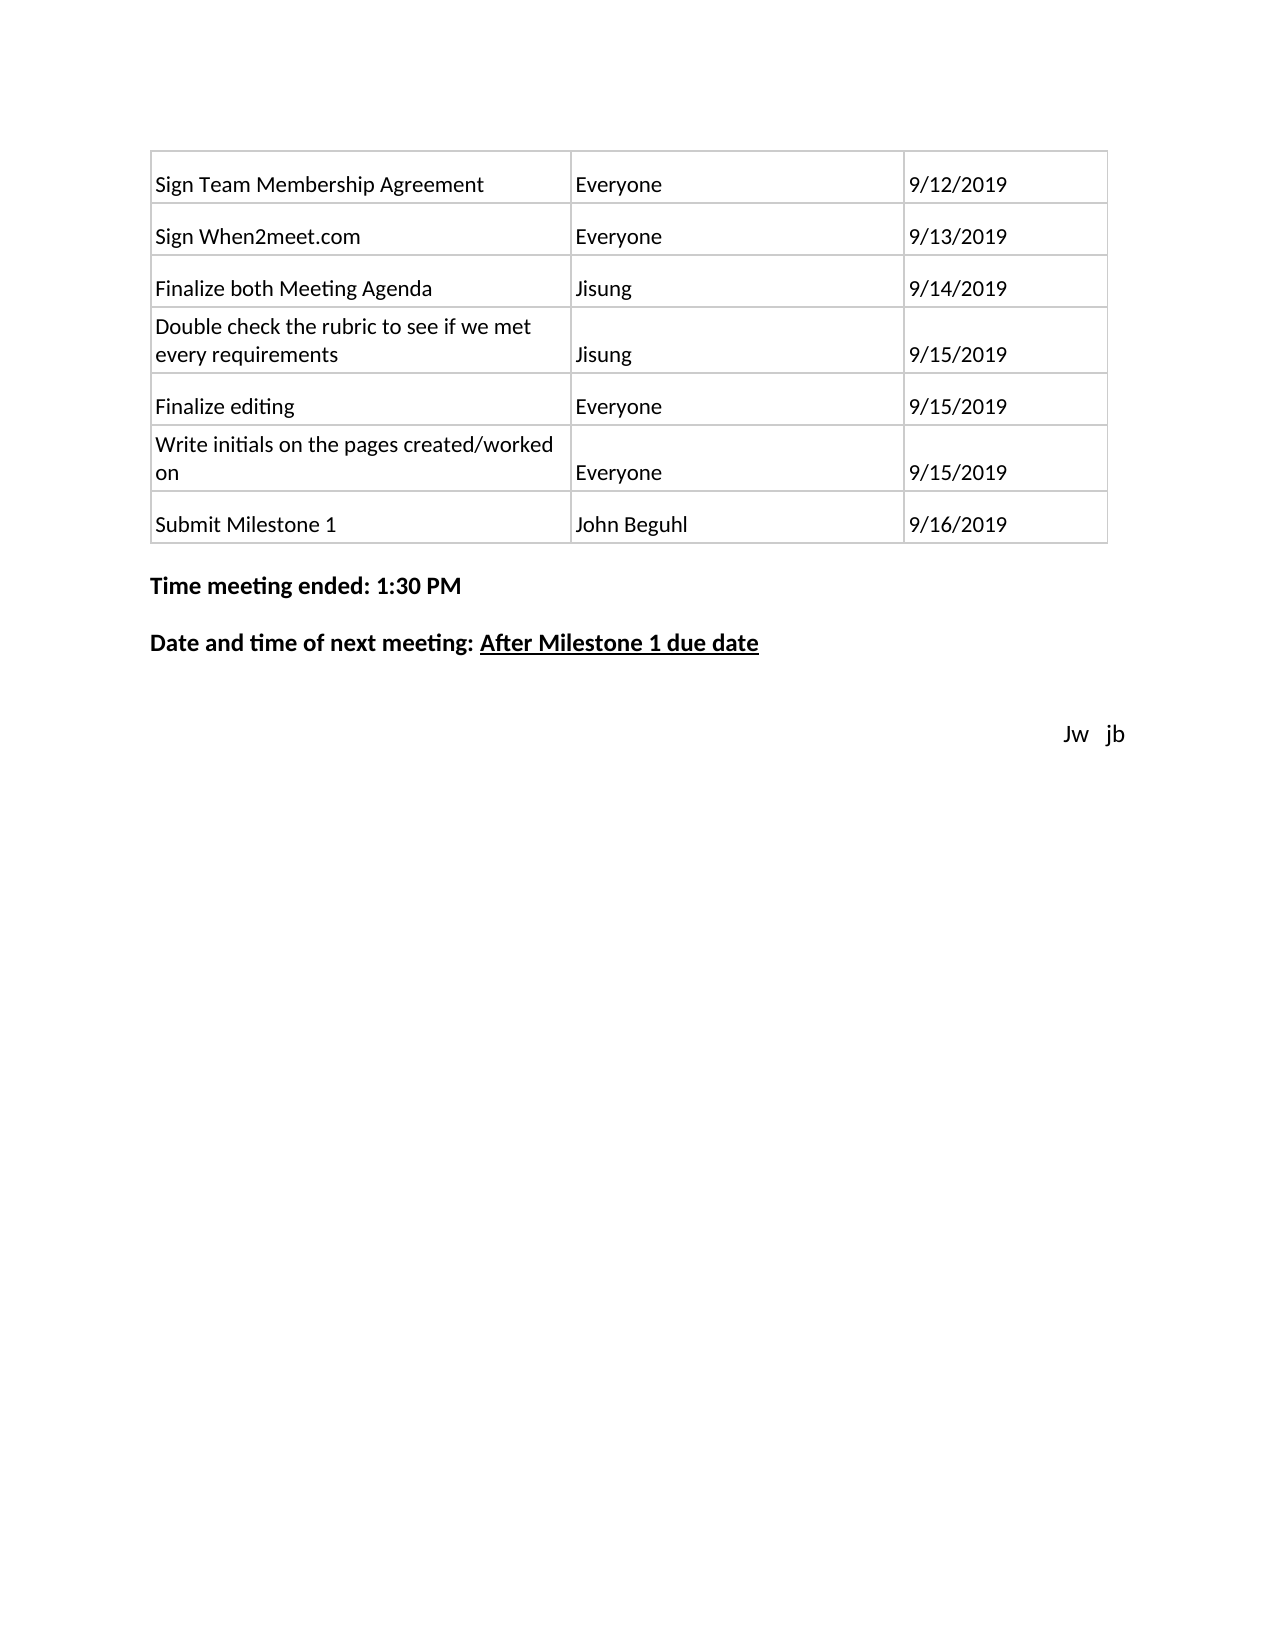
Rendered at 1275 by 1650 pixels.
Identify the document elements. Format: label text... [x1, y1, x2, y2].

table_cell Everyone [572, 426, 903, 490]
table_cell Everyone [572, 374, 903, 424]
table_cell Sign Team Membership Agreement [152, 152, 570, 202]
text Time meeting ended: 1:30 PM [150, 570, 1125, 601]
table_cell 9/16/2019 [905, 492, 1107, 542]
table_cell Everyone [572, 152, 903, 202]
table_cell Jisung [572, 308, 903, 372]
table_cell Finalize editing [152, 374, 570, 424]
table_cell 9/15/2019 [905, 426, 1107, 490]
text Jw jb [150, 719, 1125, 749]
table_cell Finalize both Meeting Agenda [152, 256, 570, 306]
table_cell Jisung [572, 256, 903, 306]
table_cell Double check the rubric to see if we met every requirements [152, 308, 570, 372]
table_cell Submit Milestone 1 [152, 492, 570, 542]
table_cell 9/15/2019 [905, 374, 1107, 424]
table_cell 9/12/2019 [905, 152, 1107, 202]
table_cell 9/14/2019 [905, 256, 1107, 306]
table_cell Everyone [572, 204, 903, 254]
table_cell John Beguhl [572, 492, 903, 542]
table_cell Write initials on the pages created/worked on [152, 426, 570, 490]
table_cell 9/15/2019 [905, 308, 1107, 372]
text Date and time of next meeting: After Milestone 1 due date [150, 627, 1125, 658]
table_cell Sign When2meet.com [152, 204, 570, 254]
table_cell 9/13/2019 [905, 204, 1107, 254]
